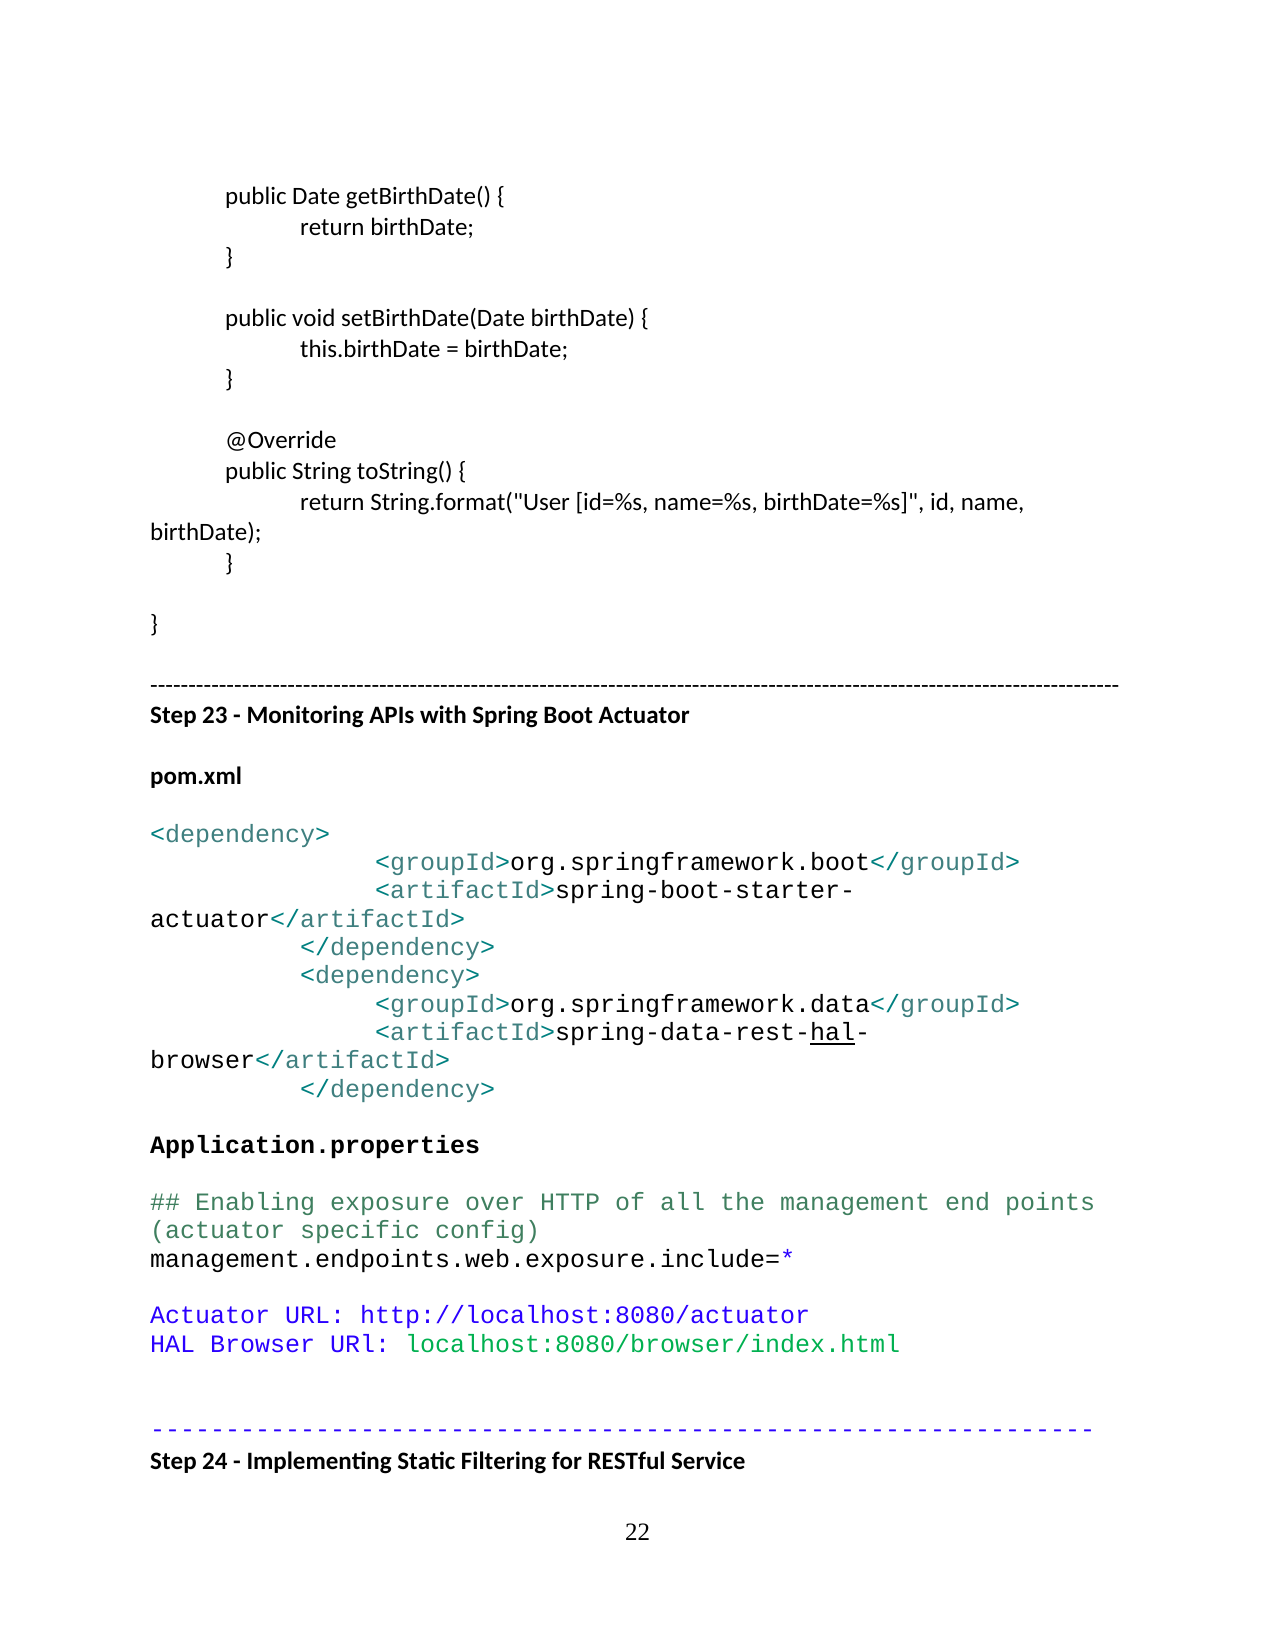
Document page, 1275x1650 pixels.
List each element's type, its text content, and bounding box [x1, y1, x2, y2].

text Actuator URL: http://localhost:8080/actuator [150, 1303, 1125, 1331]
text --------------------------------------------------------------- [150, 1416, 1125, 1445]
text } [150, 364, 1125, 394]
text <dependency> [150, 963, 1125, 991]
text } [150, 608, 1125, 638]
text @Override [150, 425, 1125, 455]
text return String.format("User [id=%s, name=%s, birthDate=%s]", id, name, birthDate); [150, 486, 1125, 547]
text </dependency> [150, 935, 1125, 963]
text ------------------------------------------------------------------------------------------------------------------------------- [150, 669, 1125, 699]
text <groupId>org.springframework.boot</groupId> [150, 850, 1125, 878]
text <groupId>org.springframework.data</groupId> [150, 991, 1125, 1020]
text <dependency> [150, 821, 1125, 850]
text management.endpoints.web.exposure.include=* [150, 1246, 1125, 1275]
text public Date getBirthDate() { [150, 181, 1125, 211]
text </dependency> [150, 1076, 1125, 1105]
text HAL Browser URl: localhost:8080/browser/index.html [150, 1331, 1125, 1360]
text } [150, 242, 1125, 272]
text Step 23 - Monitoring APIs with Spring Boot Actuator [150, 699, 1125, 730]
text Step 24 - Implementing Static Filtering for RESTful Service [150, 1445, 1125, 1475]
text ## Enabling exposure over HTTP of all the management end points (actuator specific config) [150, 1190, 1125, 1246]
text <artifactId>spring-boot-starter-actuator</artifactId> [150, 878, 1125, 935]
text return birthDate; [150, 211, 1125, 242]
text public void setBirthDate(Date birthDate) { [150, 303, 1125, 333]
text } [150, 547, 1125, 577]
text this.birthDate = birthDate; [150, 333, 1125, 364]
text public String toString() { [150, 455, 1125, 486]
text <artifactId>spring-data-rest-hal-browser</artifactId> [150, 1020, 1125, 1076]
text pom.xml [150, 760, 1125, 791]
text Application.properties [150, 1133, 1125, 1161]
